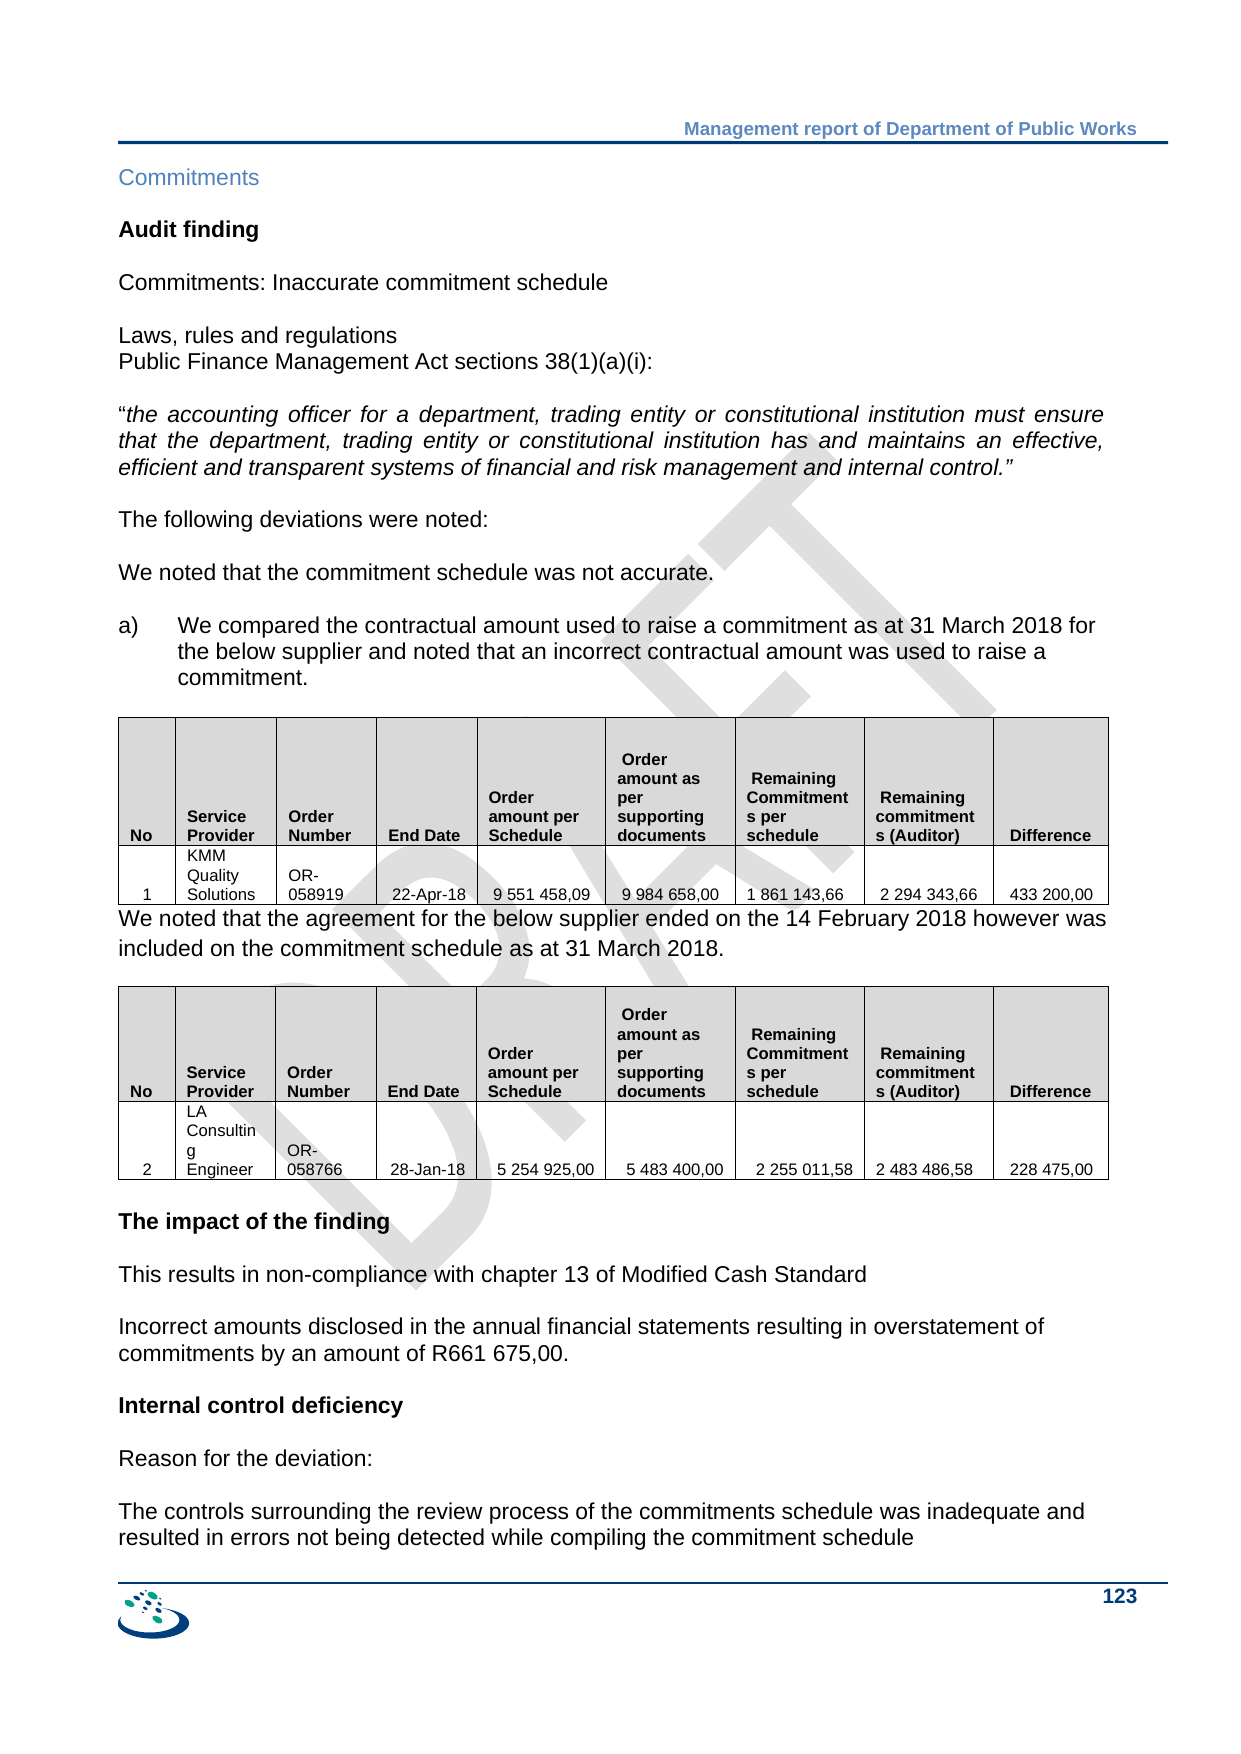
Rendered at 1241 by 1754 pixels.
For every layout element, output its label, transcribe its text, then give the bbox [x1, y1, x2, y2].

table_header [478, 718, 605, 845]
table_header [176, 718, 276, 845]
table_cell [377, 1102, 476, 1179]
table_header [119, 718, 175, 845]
text Commitments [118, 164, 1107, 190]
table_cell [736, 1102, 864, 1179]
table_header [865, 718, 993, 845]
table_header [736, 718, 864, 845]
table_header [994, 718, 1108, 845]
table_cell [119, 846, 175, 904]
text Audit finding [118, 216, 1107, 243]
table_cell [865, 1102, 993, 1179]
text Incorrect amounts disclosed in the annual financial statements resulting in overstatement of commitments by an amount of R661 675,00. [118, 1313, 1107, 1366]
text The following deviations were noted: [118, 506, 1107, 533]
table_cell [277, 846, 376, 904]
text “the accounting officer for a department, trading entity or constitutional institution must ensure that the department, trading entity or constitutional institution has and maintains an effective, efficient and transparent systems of financial and risk management and internal control.” [118, 401, 1107, 480]
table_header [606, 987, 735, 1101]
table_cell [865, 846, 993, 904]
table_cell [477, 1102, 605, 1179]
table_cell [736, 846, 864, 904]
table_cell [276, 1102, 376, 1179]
text We noted that the commitment schedule was not accurate. [118, 559, 1107, 585]
text Reason for the deviation: [118, 1445, 1107, 1471]
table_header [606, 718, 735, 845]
text This results in non-compliance with chapter 13 of Modified Cash Standard [118, 1261, 1107, 1287]
text The impact of the finding [118, 1208, 1107, 1234]
text Public Finance Management Act sections 38(1)(a)(i): [118, 348, 1107, 374]
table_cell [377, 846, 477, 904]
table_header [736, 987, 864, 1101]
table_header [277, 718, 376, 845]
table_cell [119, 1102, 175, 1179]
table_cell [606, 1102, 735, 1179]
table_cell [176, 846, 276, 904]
text Internal control deficiency [118, 1392, 1107, 1419]
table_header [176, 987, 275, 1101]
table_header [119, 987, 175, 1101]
text The controls surrounding the review process of the commitments schedule was inadequate and resulted in errors not being detected while compiling the commitment schedule [118, 1498, 1107, 1550]
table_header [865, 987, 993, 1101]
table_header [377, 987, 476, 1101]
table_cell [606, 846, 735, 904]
text Commitments: Inaccurate commitment schedule [118, 269, 1107, 295]
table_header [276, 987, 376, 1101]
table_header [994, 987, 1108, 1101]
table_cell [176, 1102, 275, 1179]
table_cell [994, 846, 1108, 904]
list We compared the contractual amount used to raise a commitment as at 31 March 2018 for the below supplier and noted that an incorrect contractual amount was used to raise a commitment. [118, 612, 1107, 691]
text We noted that the agreement for the below supplier ended on the 14 February 2018 however was included on the commitment schedule as at 31 March 2018. [118, 905, 1107, 961]
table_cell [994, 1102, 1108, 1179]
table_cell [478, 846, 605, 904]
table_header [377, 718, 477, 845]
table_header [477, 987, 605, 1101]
text Laws, rules and regulations [118, 322, 1107, 348]
